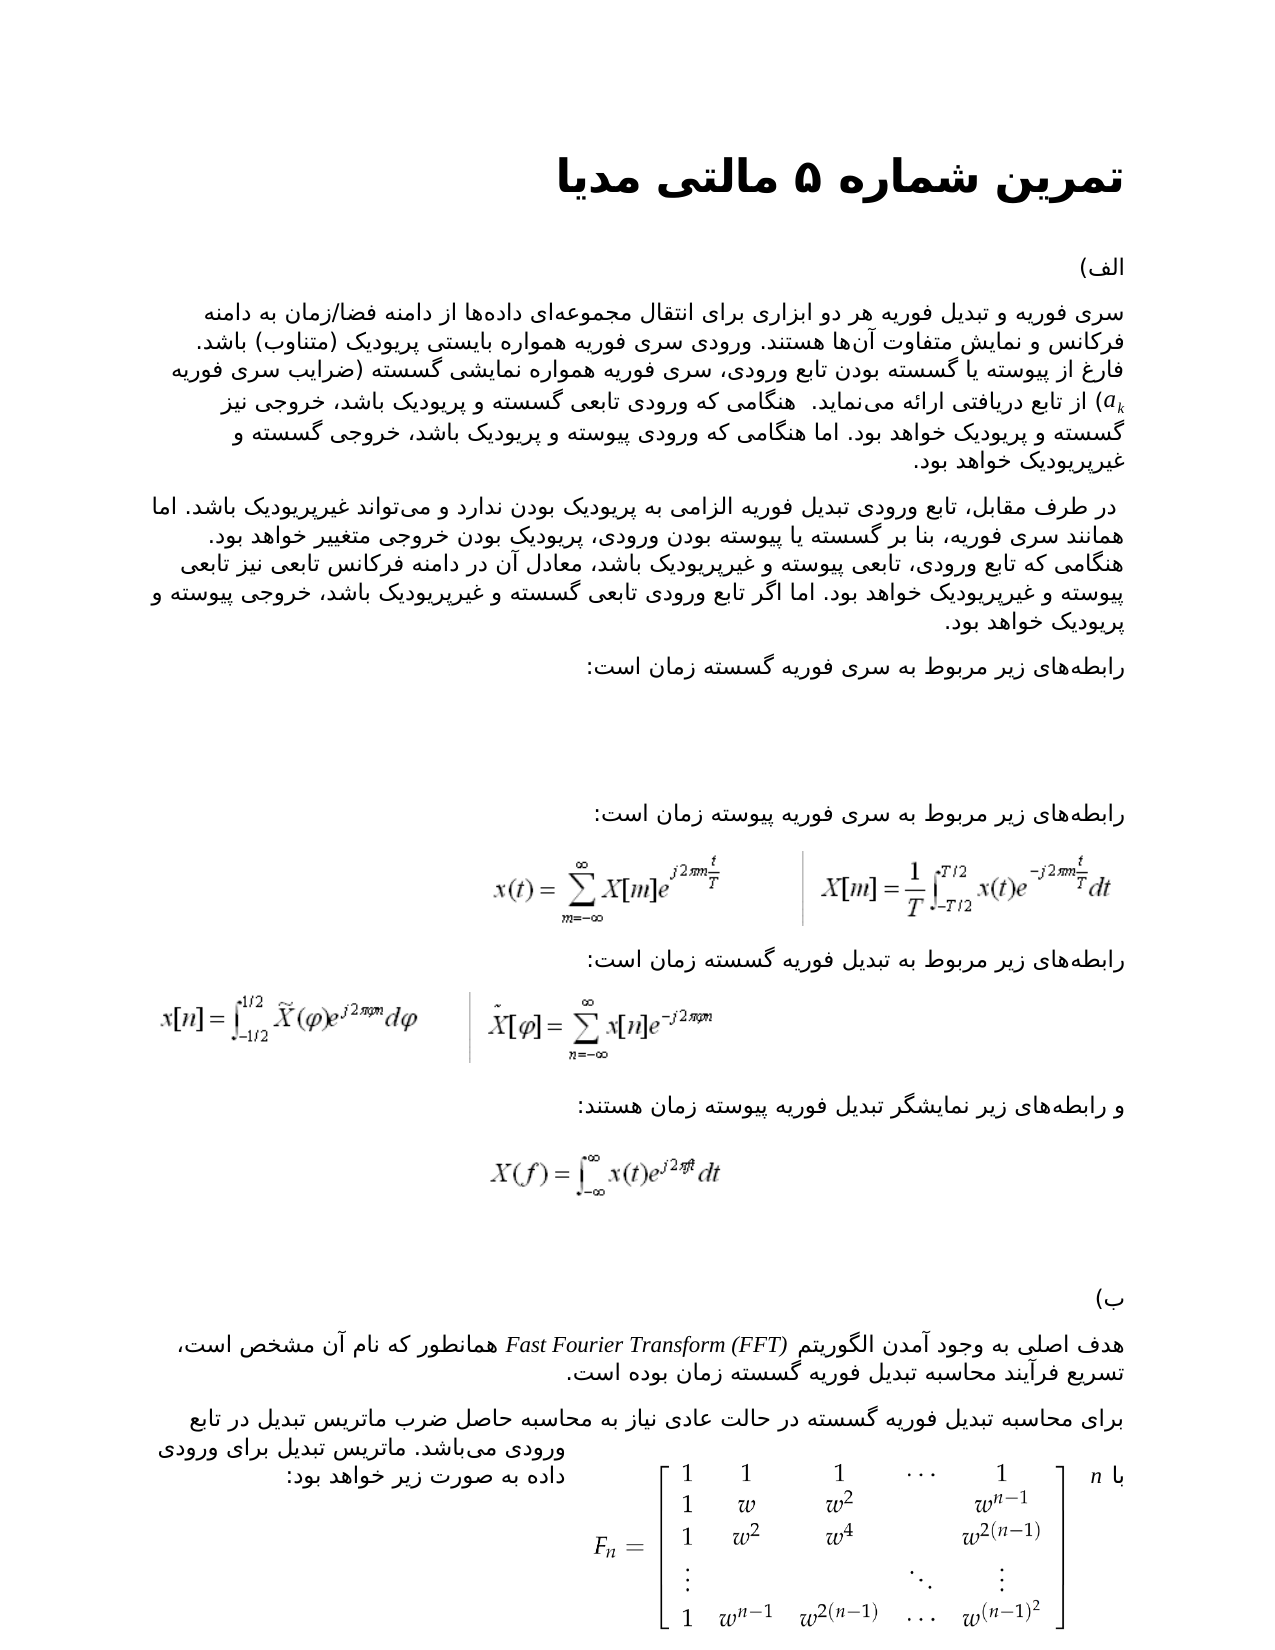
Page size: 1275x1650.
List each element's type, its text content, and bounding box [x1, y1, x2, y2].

text ب) [150, 1285, 1125, 1312]
text و رابطه‌های زیر نمایشگر تبدیل فوریه پیوسته زمان هستند: [150, 1092, 1125, 1119]
text رابطه‌های زیر مربوط به سری فوریه گسسته زمان است: [150, 653, 1125, 680]
text در طرف مقابل، تابع ورودی تبدیل فوریه الزامی به پریودیک بودن ندارد و می‌تواند غیرپریودیک باشد. اما همانند سری فوریه، بنا بر گسسته یا پیوسته بودن ورودی، پریودیک بودن خروجی متغییر خواهد بود. هنگامی که تابع ورودی، تابعی پیوسته و غیرپریودیک باشد، معادل آن در دامنه فرکانس تابعی نیز تابعی پیوسته و غیرپریودیک خواهد بود. اما اگر تابع ورودی تابعی گسسته و غیرپریودیک باشد، خروجی پیوسته و پریودیک خواهد بود. [150, 493, 1125, 635]
title تمرین شماره ۵ مالتی مدیا [150, 150, 1125, 203]
text الف) [150, 254, 1125, 280]
text رابطه‌های زیر مربوط به سری فوریه پیوسته زمان است: [150, 800, 1125, 826]
text برای محاسبه تبدیل فوریه گسسته در حالت عادی نیاز به محاسبه حاصل ضرب ماتریس تبدیل در تابع ورودی می‌باشد. ماتریس تبدیل برای ورودی با n داده به صورت زیر خواهد بود: [150, 1405, 1125, 1489]
text سری فوریه و تبدیل فوریه هر دو ابزاری برای انتقال مجموعه‌ای داده‌ها از دامنه فضا/زمان به دامنه فرکانس و نمایش متفاوت آن‌ها هستند. ورودی سری فوریه همواره بایستی پریودیک (متناوب) باشد. فارغ از پیوسته یا گسسته بودن تابع ورودی، سری فوریه همواره نمایشی گسسته (ضرایب سری فوریه ) از تابع دریافتی ارائه می‌نماید. هنگامی که ورودی تابعی گسسته و پریودیک باشد، خروجی نیز گسسته و پریودیک خواهد بود. اما هنگامی که ورودی پیوسته و پریودیک باشد، خروجی گسسته و غیرپریودیک خواهد بود. [150, 299, 1125, 474]
picture [480, 851, 1126, 926]
picture [583, 1442, 1071, 1648]
picture [486, 1147, 782, 1200]
picture [150, 992, 793, 1063]
text هدف اصلی به وجود آمدن الگوریتم Fast Fourier Transform (FFT) همانطور که نام آن مشخص است، تسریع فرآیند محاسبه تبدیل فوریه گسسته زمان بوده‌ است. [150, 1331, 1125, 1386]
text رابطه‌های زیر مربوط به تبدیل فوریه گسسته زمان است: [150, 946, 1125, 973]
